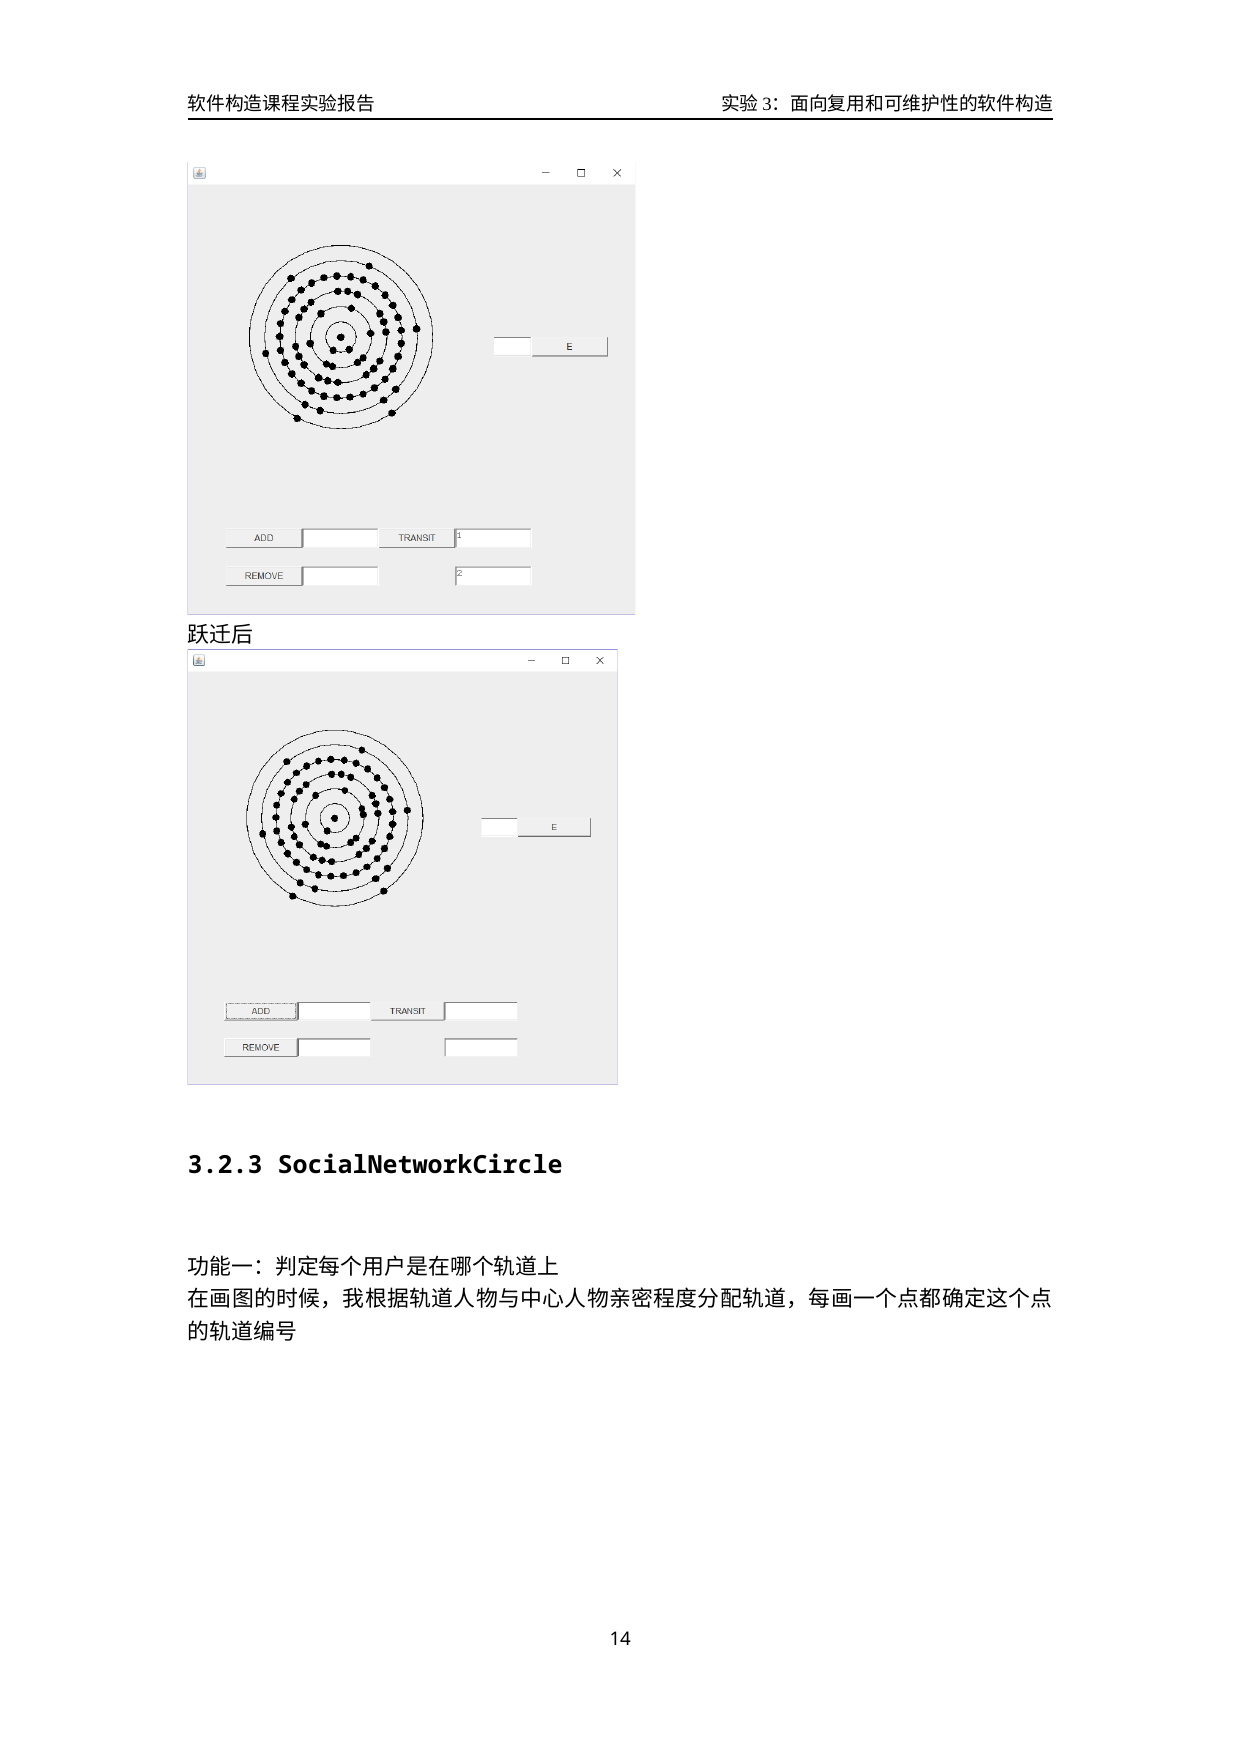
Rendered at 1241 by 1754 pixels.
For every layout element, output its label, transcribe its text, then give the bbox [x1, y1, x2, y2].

subtitle SocialNetworkCircle [187, 1132, 1053, 1197]
text 跃迁后 [187, 617, 1053, 649]
text 在画图的时候，我根据轨道人物与中心人物亲密程度分配轨道，每画一个点都确定这个点的轨道编号 [187, 1281, 1053, 1346]
picture [187, 649, 618, 1085]
picture [187, 162, 636, 615]
text 功能一：判定每个用户是在哪个轨道上 [187, 1248, 1053, 1281]
